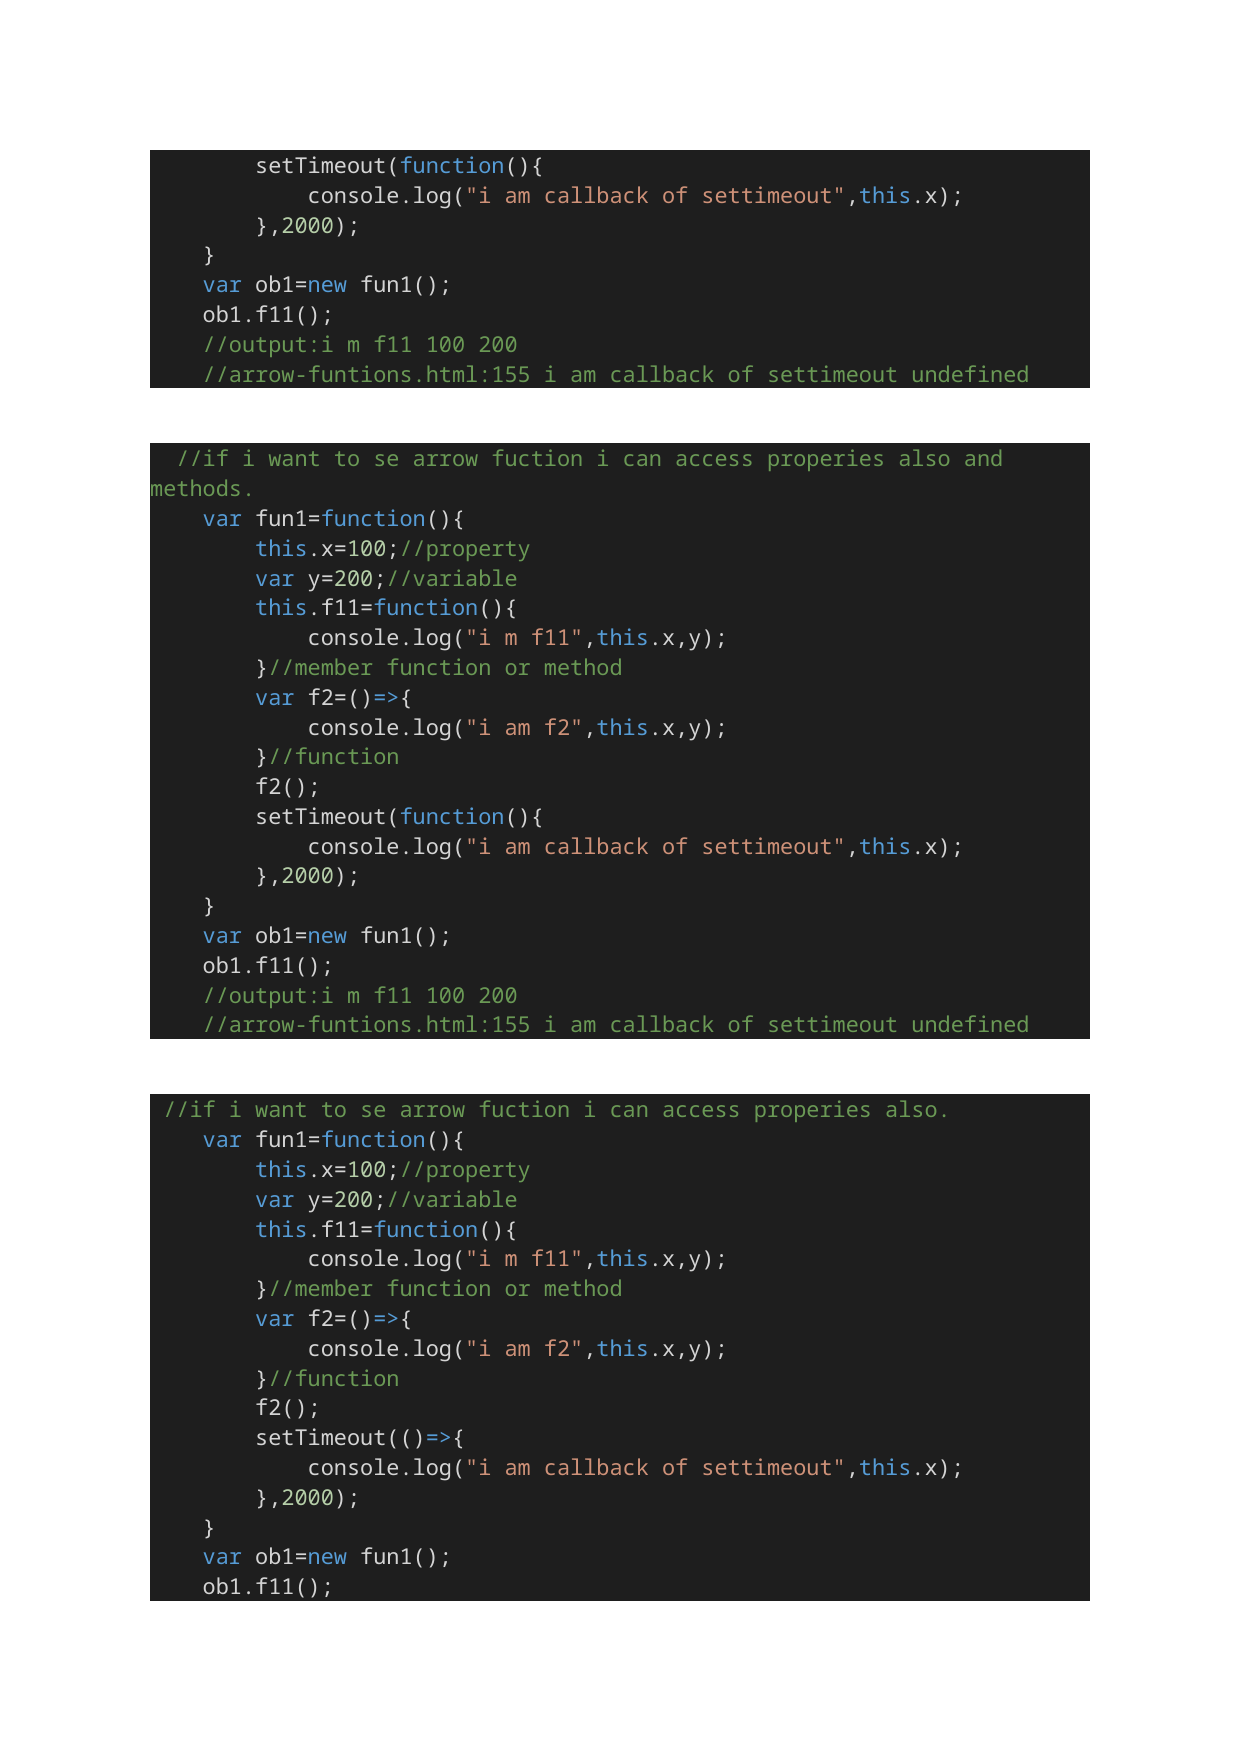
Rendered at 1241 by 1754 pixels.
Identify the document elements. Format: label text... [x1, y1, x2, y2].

text //output:i m f11 100 200 [150, 980, 1090, 1009]
text var fun1=function(){ [150, 1124, 1090, 1154]
text },2000); [150, 209, 1090, 239]
text console.log("i am callback of settimeout",this.x); [150, 1452, 1090, 1482]
text this.x=100;//property [150, 533, 1090, 563]
text },2000); [150, 1482, 1090, 1511]
text var ob1=new fun1(); [150, 1541, 1090, 1571]
text this.f11=function(){ [150, 1213, 1090, 1243]
text }//member function or method [150, 652, 1090, 682]
text //if i want to se arrow fuction i can access properies also. [150, 1094, 1090, 1124]
text }//function [150, 741, 1090, 771]
text this.x=100;//property [150, 1154, 1090, 1184]
text ob1.f11(); [150, 950, 1090, 980]
text this.f11=function(){ [150, 592, 1090, 622]
text console.log("i m f11",this.x,y); [150, 1243, 1090, 1273]
text ob1.f11(); [150, 299, 1090, 329]
text //arrow-funtions.html:155 i am callback of settimeout undefined [150, 1009, 1090, 1039]
text //arrow-funtions.html:155 i am callback of settimeout undefined [150, 358, 1090, 388]
text } [150, 890, 1090, 920]
text var y=200;//variable [150, 563, 1090, 592]
text f2(); [150, 1392, 1090, 1422]
text console.log("i am callback of settimeout",this.x); [150, 831, 1090, 861]
text ob1.f11(); [150, 1571, 1090, 1601]
text var fun1=function(){ [150, 503, 1090, 533]
text var ob1=new fun1(); [150, 269, 1090, 299]
text console.log("i am f2",this.x,y); [150, 1333, 1090, 1362]
text var y=200;//variable [150, 1184, 1090, 1213]
text console.log("i am callback of settimeout",this.x); [150, 180, 1090, 209]
text } [150, 239, 1090, 269]
text var ob1=new fun1(); [150, 920, 1090, 950]
text setTimeout(function(){ [150, 150, 1090, 180]
text //if i want to se arrow fuction i can access properies also and methods. [150, 443, 1090, 503]
text },2000); [150, 861, 1090, 890]
text } [150, 1511, 1090, 1541]
text setTimeout(()=>{ [150, 1422, 1090, 1452]
text console.log("i m f11",this.x,y); [150, 622, 1090, 652]
text }//function [150, 1362, 1090, 1392]
text var f2=()=>{ [150, 682, 1090, 712]
text var f2=()=>{ [150, 1303, 1090, 1333]
text }//member function or method [150, 1273, 1090, 1303]
text f2(); [150, 771, 1090, 801]
text console.log("i am f2",this.x,y); [150, 712, 1090, 741]
text //output:i m f11 100 200 [150, 329, 1090, 358]
text setTimeout(function(){ [150, 801, 1090, 831]
